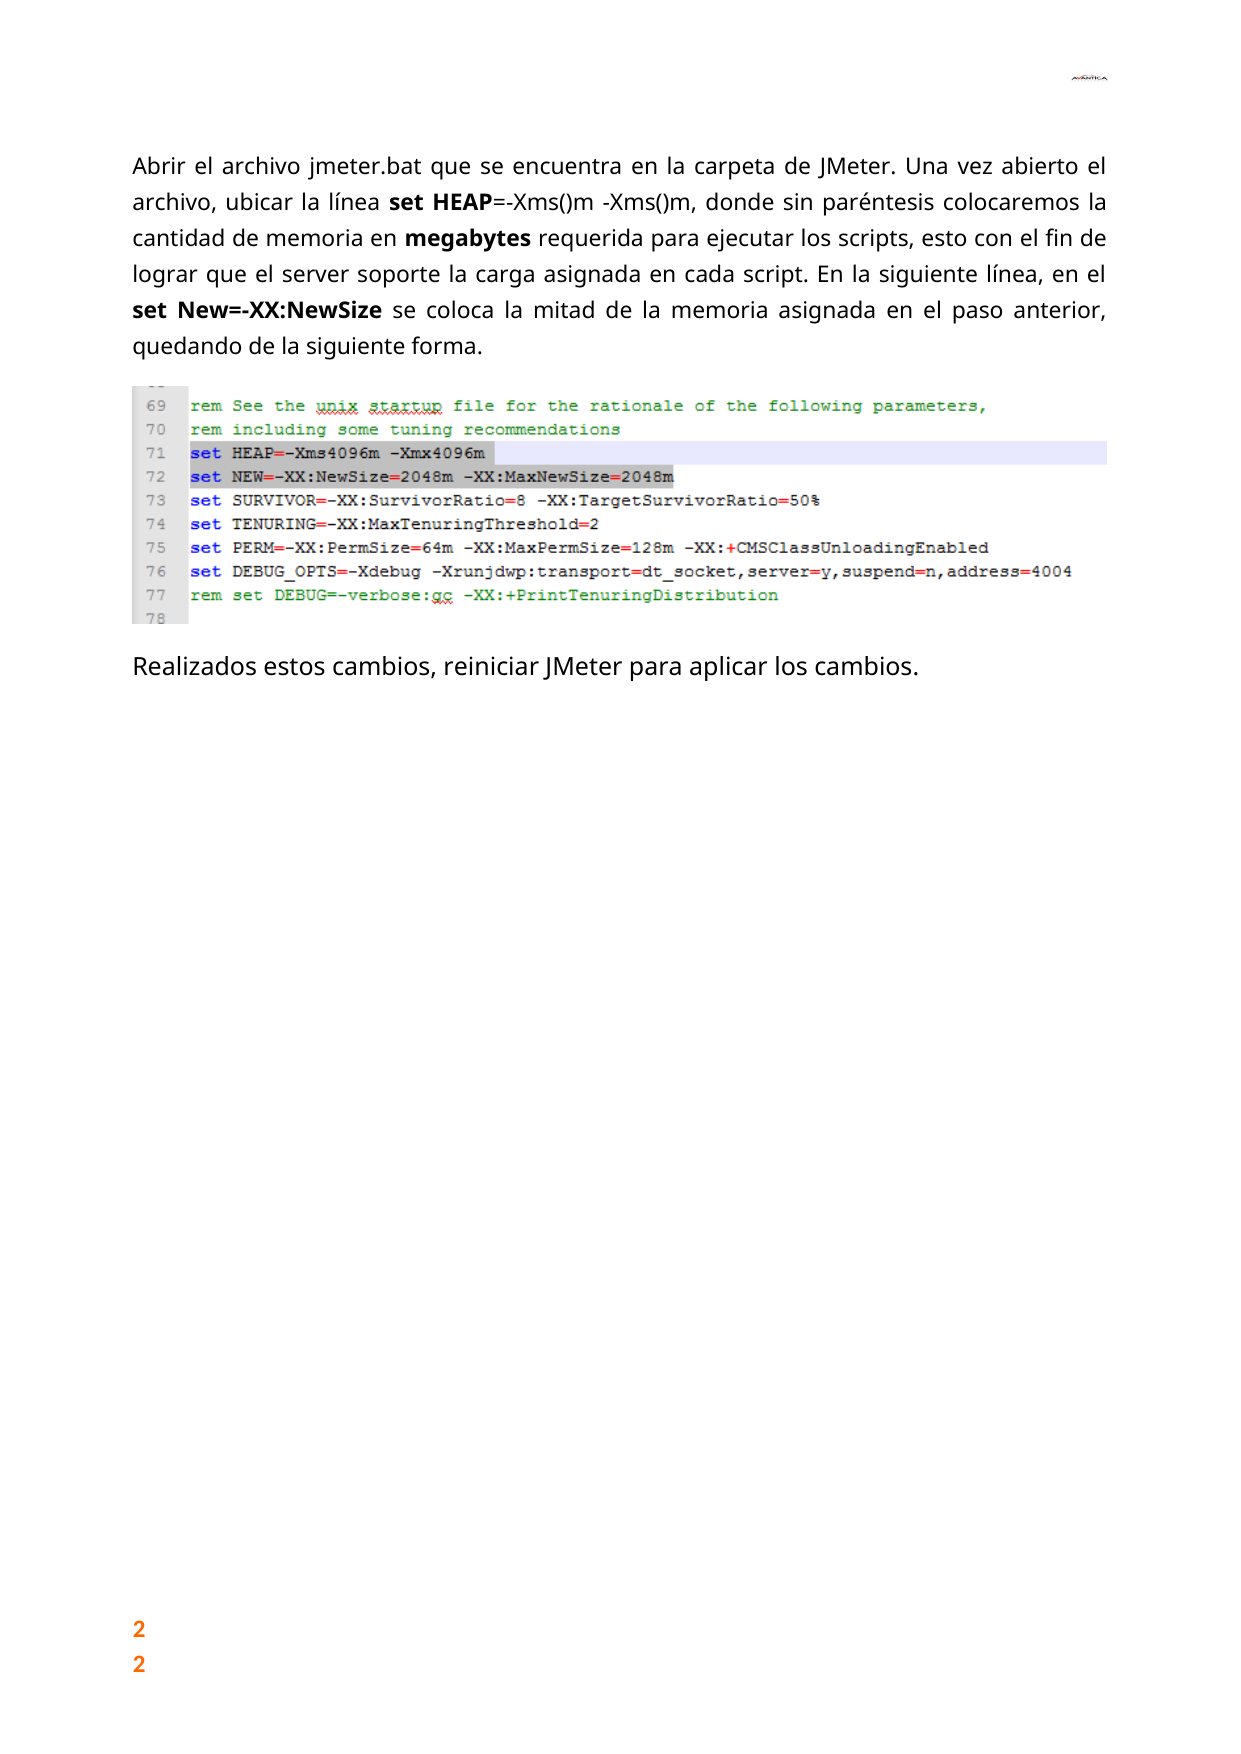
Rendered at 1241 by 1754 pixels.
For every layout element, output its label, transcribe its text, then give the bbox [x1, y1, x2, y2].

text Realizados estos cambios, reiniciar JMeter para aplicar los cambios. [132, 649, 1108, 683]
picture [132, 386, 1107, 624]
text Abrir el archivo jmeter.bat que se encuentra en la carpeta de JMeter. Una vez abierto el archivo, ubicar la línea set HEAP=-Xms()m -Xms()m, donde sin paréntesis colocaremos la cantidad de memoria en megabytes requerida para ejecutar los scripts, esto con el fin de lograr que el server soporte la carga asignada en cada script. En la siguiente línea, en el set New=-XX:NewSize se coloca la mitad de la memoria asignada en el paso anterior, quedando de la siguiente forma. [132, 150, 1108, 361]
picture [1070, 75, 1109, 82]
